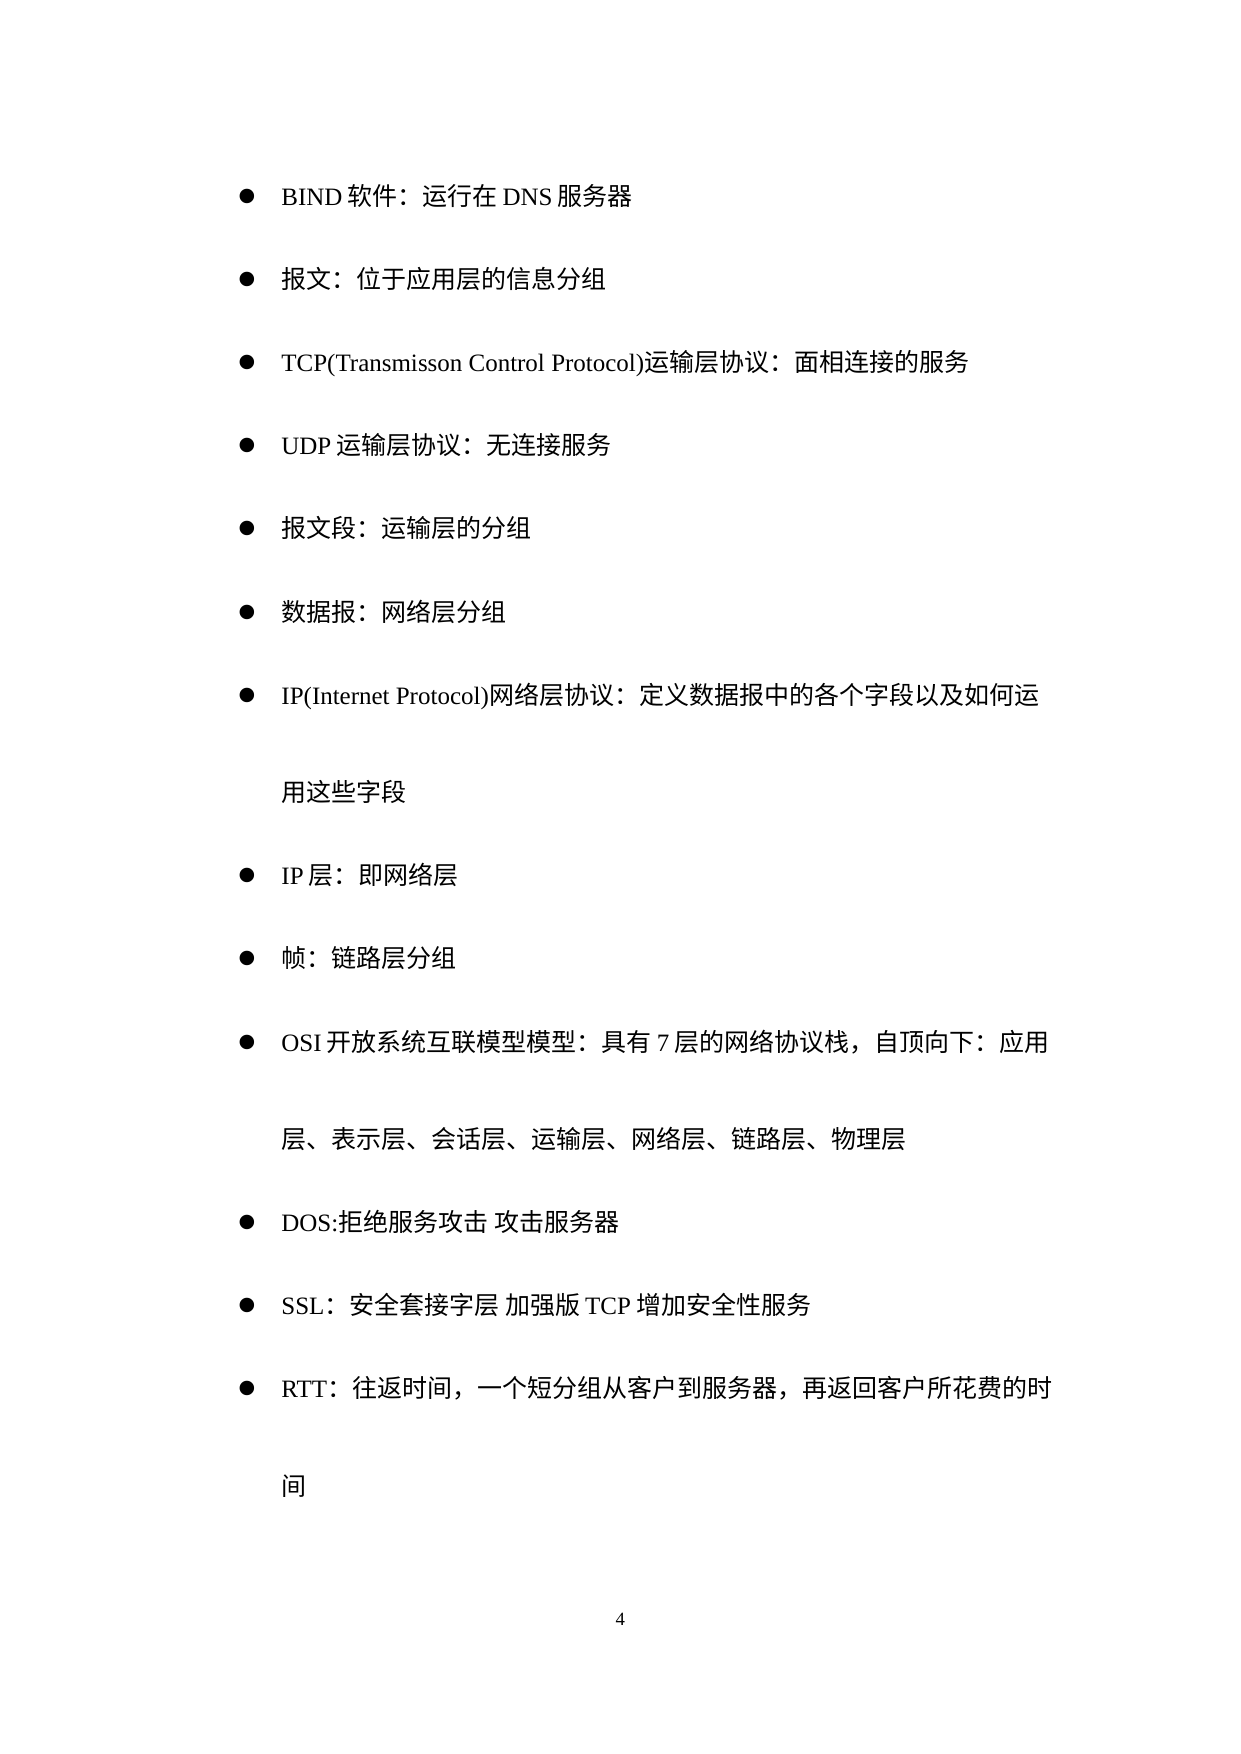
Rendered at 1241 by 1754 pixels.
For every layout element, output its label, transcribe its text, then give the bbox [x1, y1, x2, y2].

list 报文：位于应用层的信息分组 [237, 245, 1053, 310]
list UDP运输层协议：无连接服务 [237, 411, 1053, 476]
list DOS:拒绝服务攻击 攻击服务器 [237, 1188, 1053, 1253]
list IP(Internet Protocol)网络层协议：定义数据报中的各个字段以及如何运用这些字段 [237, 661, 1053, 823]
list 报文段：运输层的分组 [237, 494, 1053, 559]
list RTT：往返时间，一个短分组从客户到服务器，再返回客户所花费的时间 [237, 1354, 1053, 1517]
list 帧：链路层分组 [237, 924, 1053, 989]
list TCP(Transmisson Control Protocol)运输层协议：面相连接的服务 [237, 328, 1053, 393]
list IP层：即网络层 [237, 841, 1053, 906]
list BIND软件：运行在DNS服务器 [237, 162, 1053, 227]
list SSL：安全套接字层 加强版TCP 增加安全性服务 [237, 1271, 1053, 1336]
list 数据报：网络层分组 [237, 578, 1053, 643]
list OSI开放系统互联模型模型：具有7层的网络协议栈，自顶向下：应用层、表示层、会话层、运输层、网络层、链路层、物理层 [237, 1008, 1053, 1170]
